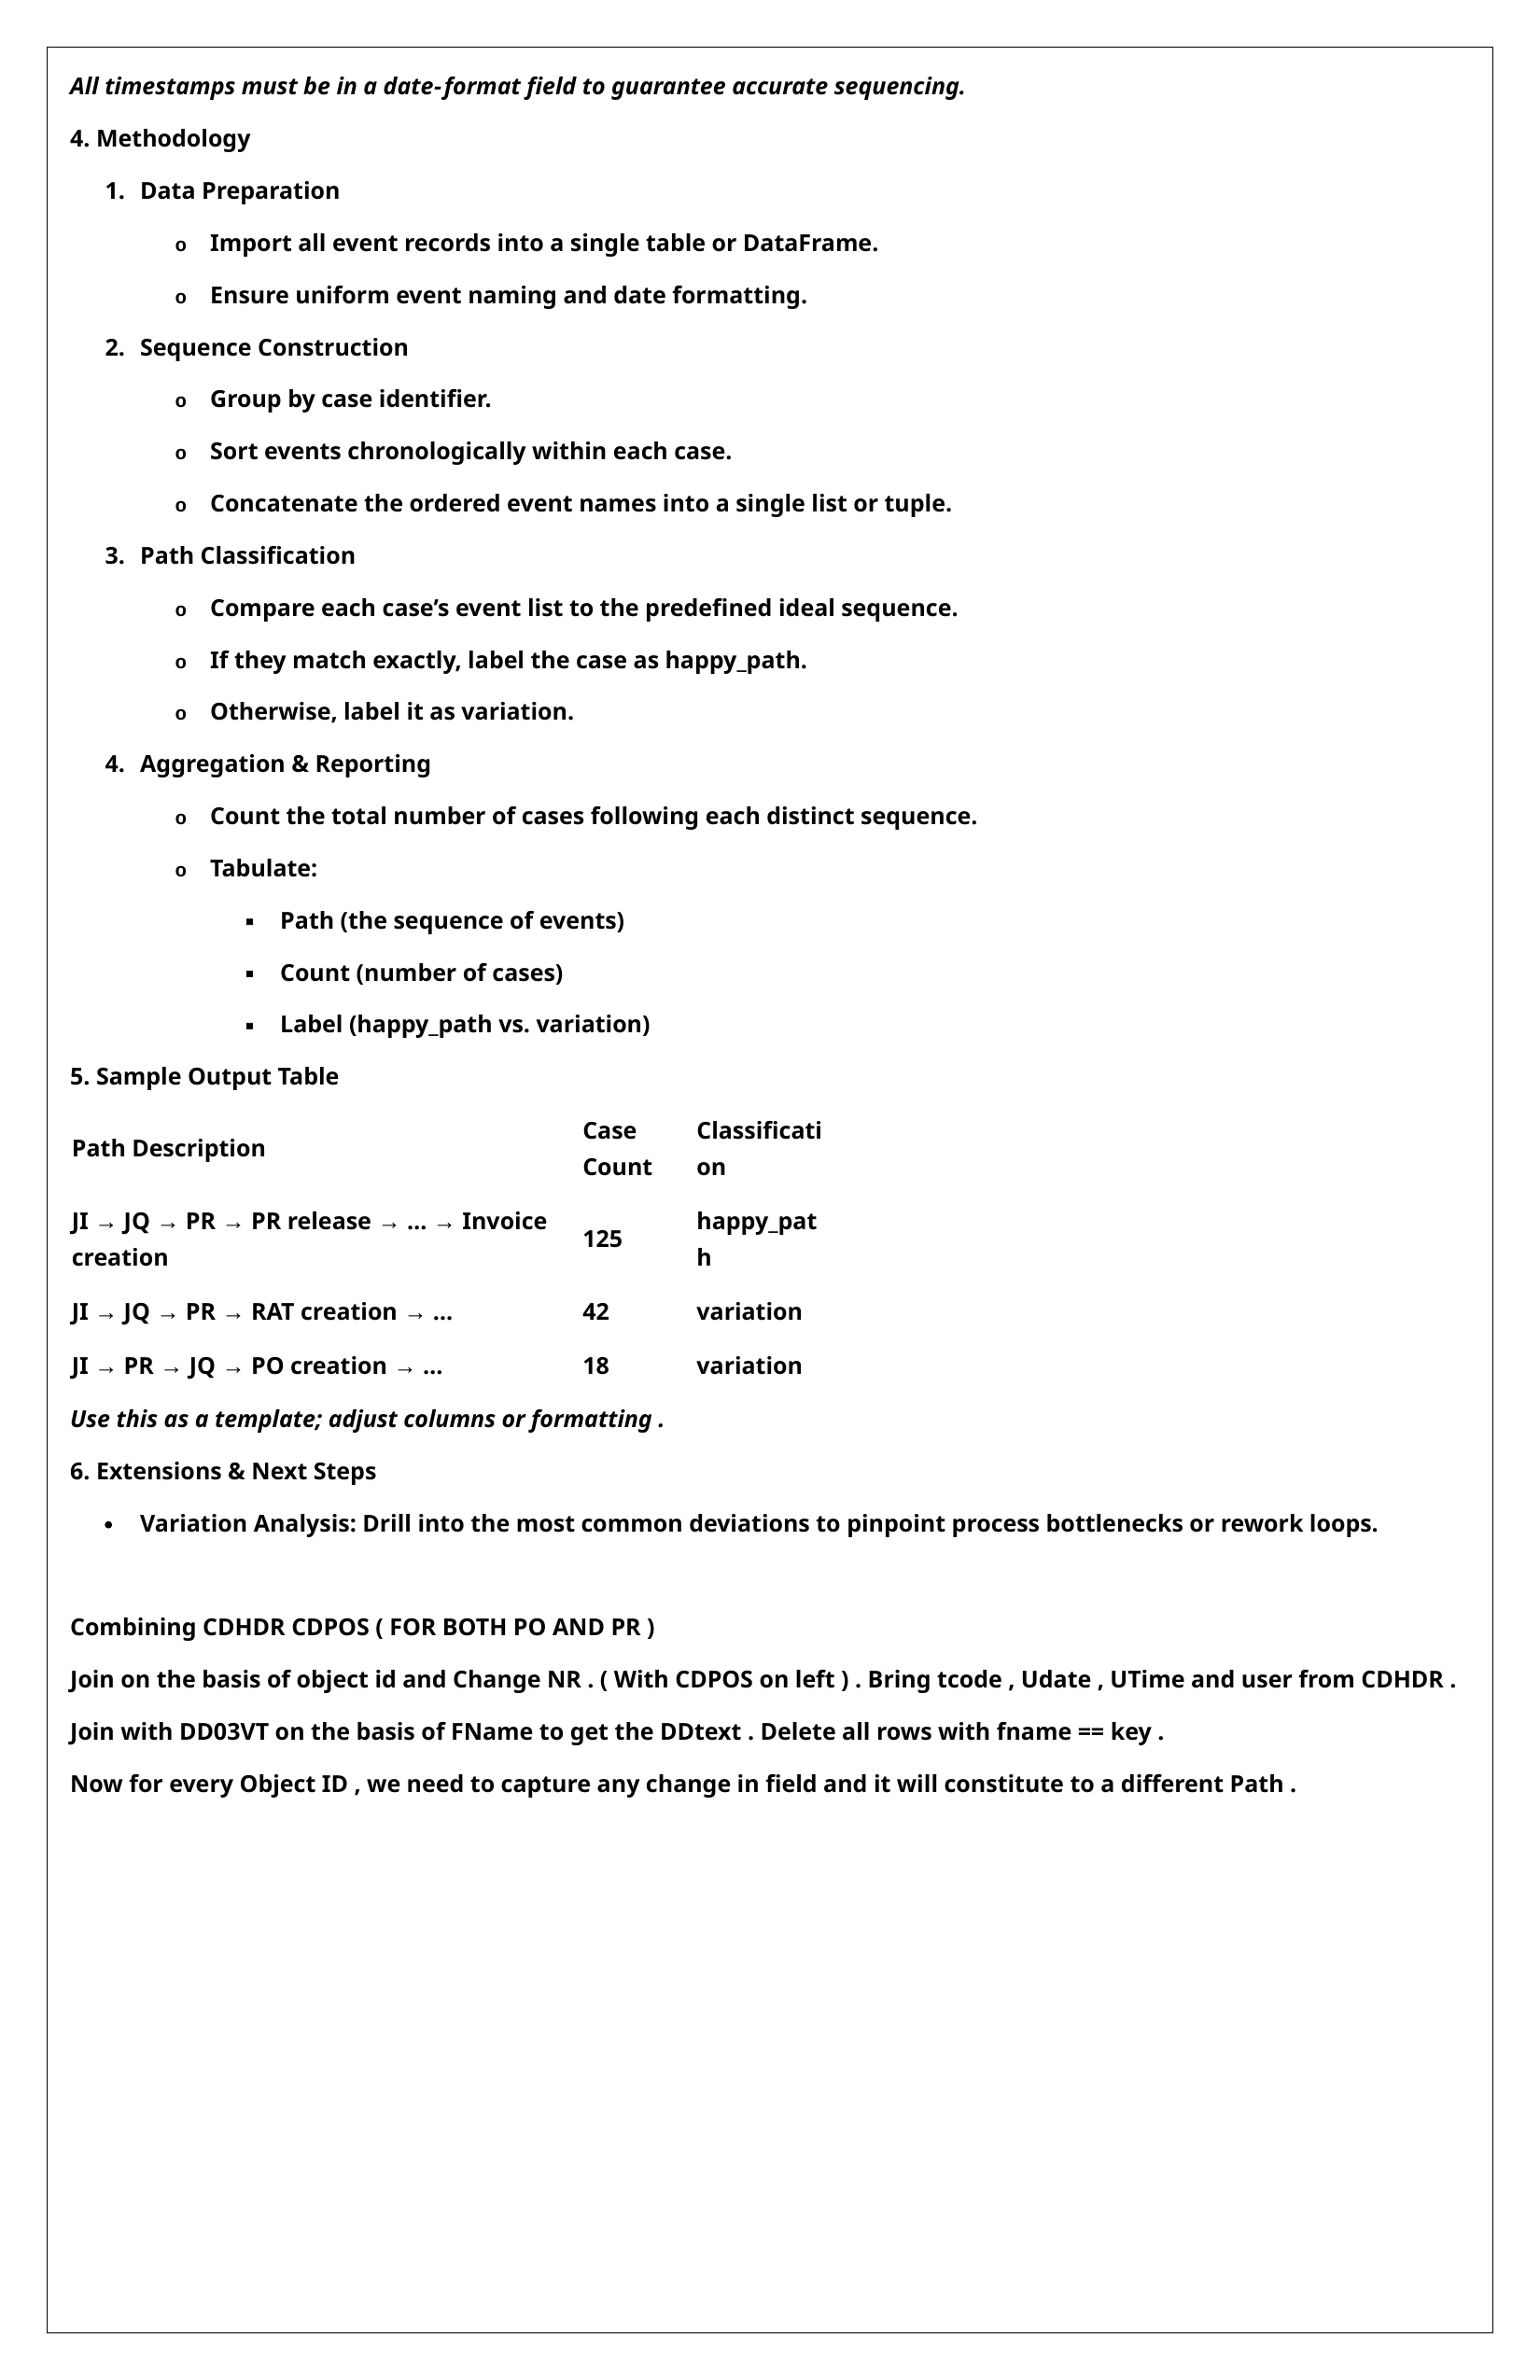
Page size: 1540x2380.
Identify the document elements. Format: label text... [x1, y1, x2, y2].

text All timestamps must be in a date-format field to guarantee accurate sequencing. [70, 70, 1470, 102]
text Combining CDHDR CDPOS ( FOR BOTH PO AND PR ) [70, 1611, 1470, 1643]
list Import all event records into a single table or DataFrame. [175, 226, 1470, 259]
table_header Path Description [70, 1113, 581, 1203]
list Label (happy_path vs. variation) [245, 1008, 1470, 1040]
text Join with DD03VT on the basis of FName to get the DDtext . Delete all rows with fname == key . [70, 1715, 1470, 1747]
list Concatenate the ordered event names into a single list or tuple. [175, 487, 1470, 519]
text 6. Extensions & Next Steps [70, 1454, 1470, 1486]
list Sort events chronologically within each case. [175, 435, 1470, 467]
table_cell variation [695, 1294, 829, 1348]
list Path Classification [105, 539, 1470, 571]
list Compare each case’s event list to the predefined ideal sequence. [175, 591, 1470, 623]
table_cell 18 [581, 1348, 694, 1402]
text 5. Sample Output Table [70, 1060, 1470, 1092]
list Ensure uniform event naming and date formatting. [175, 278, 1470, 310]
text Join on the basis of object id and Change NR . ( With CDPOS on left ) . Bring tcode , Udate , UTime and user from CDHDR . [70, 1663, 1470, 1695]
list Otherwise, label it as variation. [175, 695, 1470, 727]
table_cell JI → JQ → PR → RAT creation → … [70, 1294, 581, 1348]
table_cell happy_path [695, 1203, 829, 1294]
list Count the total number of cases following each distinct sequence. [175, 800, 1470, 832]
text 4. Methodology [70, 122, 1470, 154]
list Path (the sequence of events) [245, 903, 1470, 935]
list Tabulate: [175, 851, 1470, 884]
text Use this as a template; adjust columns or formatting . [70, 1402, 1470, 1435]
list Count (number of cases) [245, 956, 1470, 987]
text Now for every Object ID , we need to capture any change in field and it will constitute to a different Path . [70, 1767, 1470, 1799]
table_cell JI → JQ → PR → PR release → … → Invoice creation [70, 1203, 581, 1294]
list Aggregation & Reporting [105, 748, 1470, 779]
list Sequence Construction [105, 330, 1470, 362]
table_header Case Count [581, 1113, 694, 1203]
list Data Preparation [105, 175, 1470, 206]
table_cell 42 [581, 1294, 694, 1348]
list Variation Analysis: Drill into the most common deviations to pinpoint process bottlenecks or rework loops. [105, 1506, 1470, 1538]
list If they match exactly, label the case as happy_path. [175, 643, 1470, 675]
table_header Classification [695, 1113, 829, 1203]
table_cell JI → PR → JQ → PO creation → … [70, 1348, 581, 1402]
list Group by case identifier. [175, 383, 1470, 414]
table_cell variation [695, 1348, 829, 1402]
table_cell 125 [581, 1203, 694, 1294]
